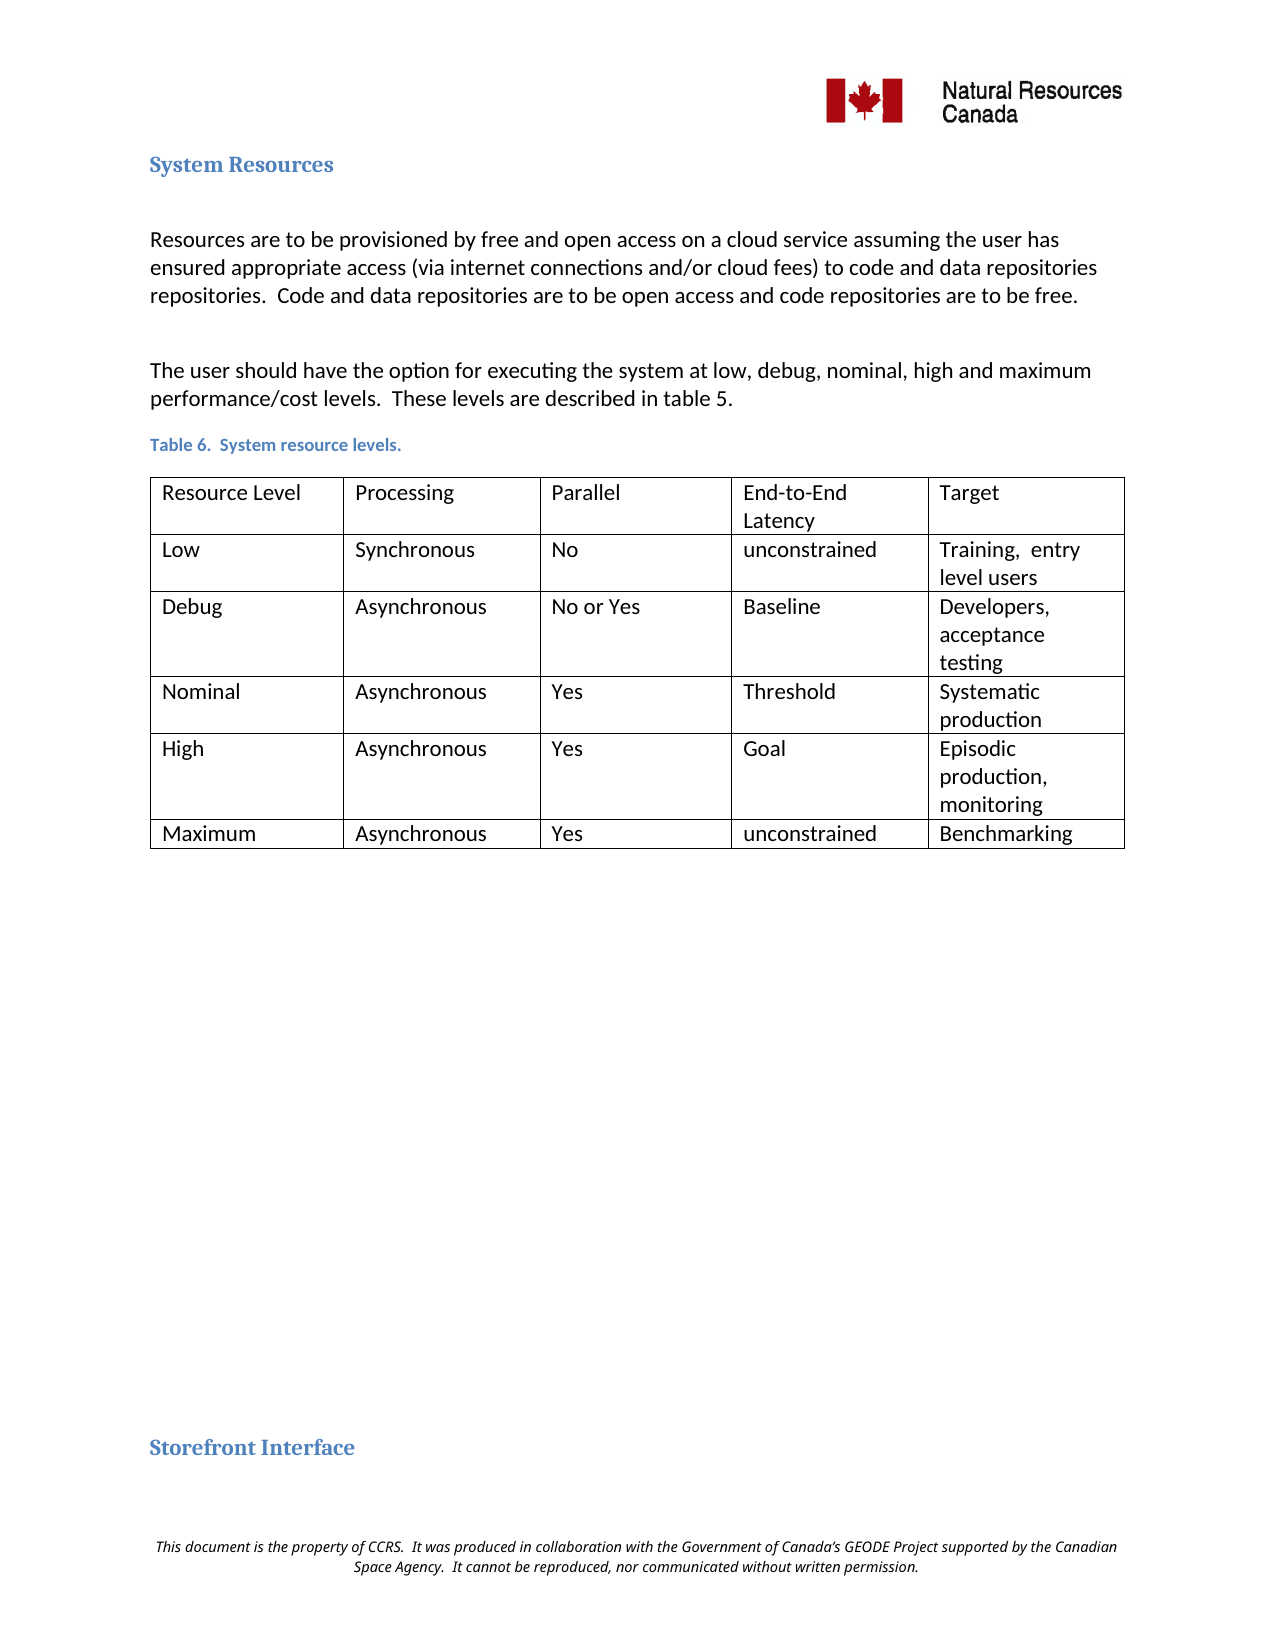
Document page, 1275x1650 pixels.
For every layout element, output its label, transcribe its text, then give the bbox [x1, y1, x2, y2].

table_cell Baseline [732, 592, 928, 676]
table_cell unconstrained [732, 535, 928, 591]
table_cell Maximum [151, 820, 343, 847]
table_cell Debug [151, 592, 343, 676]
table_cell Asynchronous [344, 677, 540, 733]
table_cell Training, entry level users [929, 535, 1124, 591]
table_cell Asynchronous [344, 820, 540, 847]
subtitle Storefront Interface [150, 1435, 1125, 1461]
table_cell unconstrained [732, 820, 928, 847]
table_cell Episodic production, monitoring [929, 734, 1124, 818]
table_header End-to-End Latency [732, 478, 928, 534]
table_cell High [151, 734, 343, 818]
table_header Target [929, 478, 1124, 534]
table_header Processing [344, 478, 540, 534]
table_cell No or Yes [541, 592, 731, 676]
table_cell Asynchronous [344, 592, 540, 676]
table_cell Low [151, 535, 343, 591]
table_cell Yes [541, 734, 731, 818]
table_cell Yes [541, 677, 731, 733]
table_cell Developers, acceptance testing [929, 592, 1124, 676]
text Resources are to be provisioned by free and open access on a cloud service assuming the user has ensured appropriate access (via internet connections and/or cloud fees) to code and data repositories repositories. Code and data repositories are to be open access and code repositories are to be free. [150, 225, 1125, 309]
picture [823, 73, 1125, 127]
table_header Resource Level [151, 478, 343, 534]
table_cell No [541, 535, 731, 591]
table_cell Synchronous [344, 535, 540, 591]
subtitle System Resources [150, 152, 1125, 178]
table_cell Yes [541, 820, 731, 847]
table_cell Systematic production [929, 677, 1124, 733]
table_cell Threshold [732, 677, 928, 733]
text The user should have the option for executing the system at low, debug, nominal, high and maximum performance/cost levels. These levels are described in table 5. [150, 356, 1125, 412]
table_cell Benchmarking [929, 820, 1124, 847]
table_cell Goal [732, 734, 928, 818]
table_cell Asynchronous [344, 734, 540, 818]
table_header Parallel [541, 478, 731, 534]
table_cell Nominal [151, 677, 343, 733]
